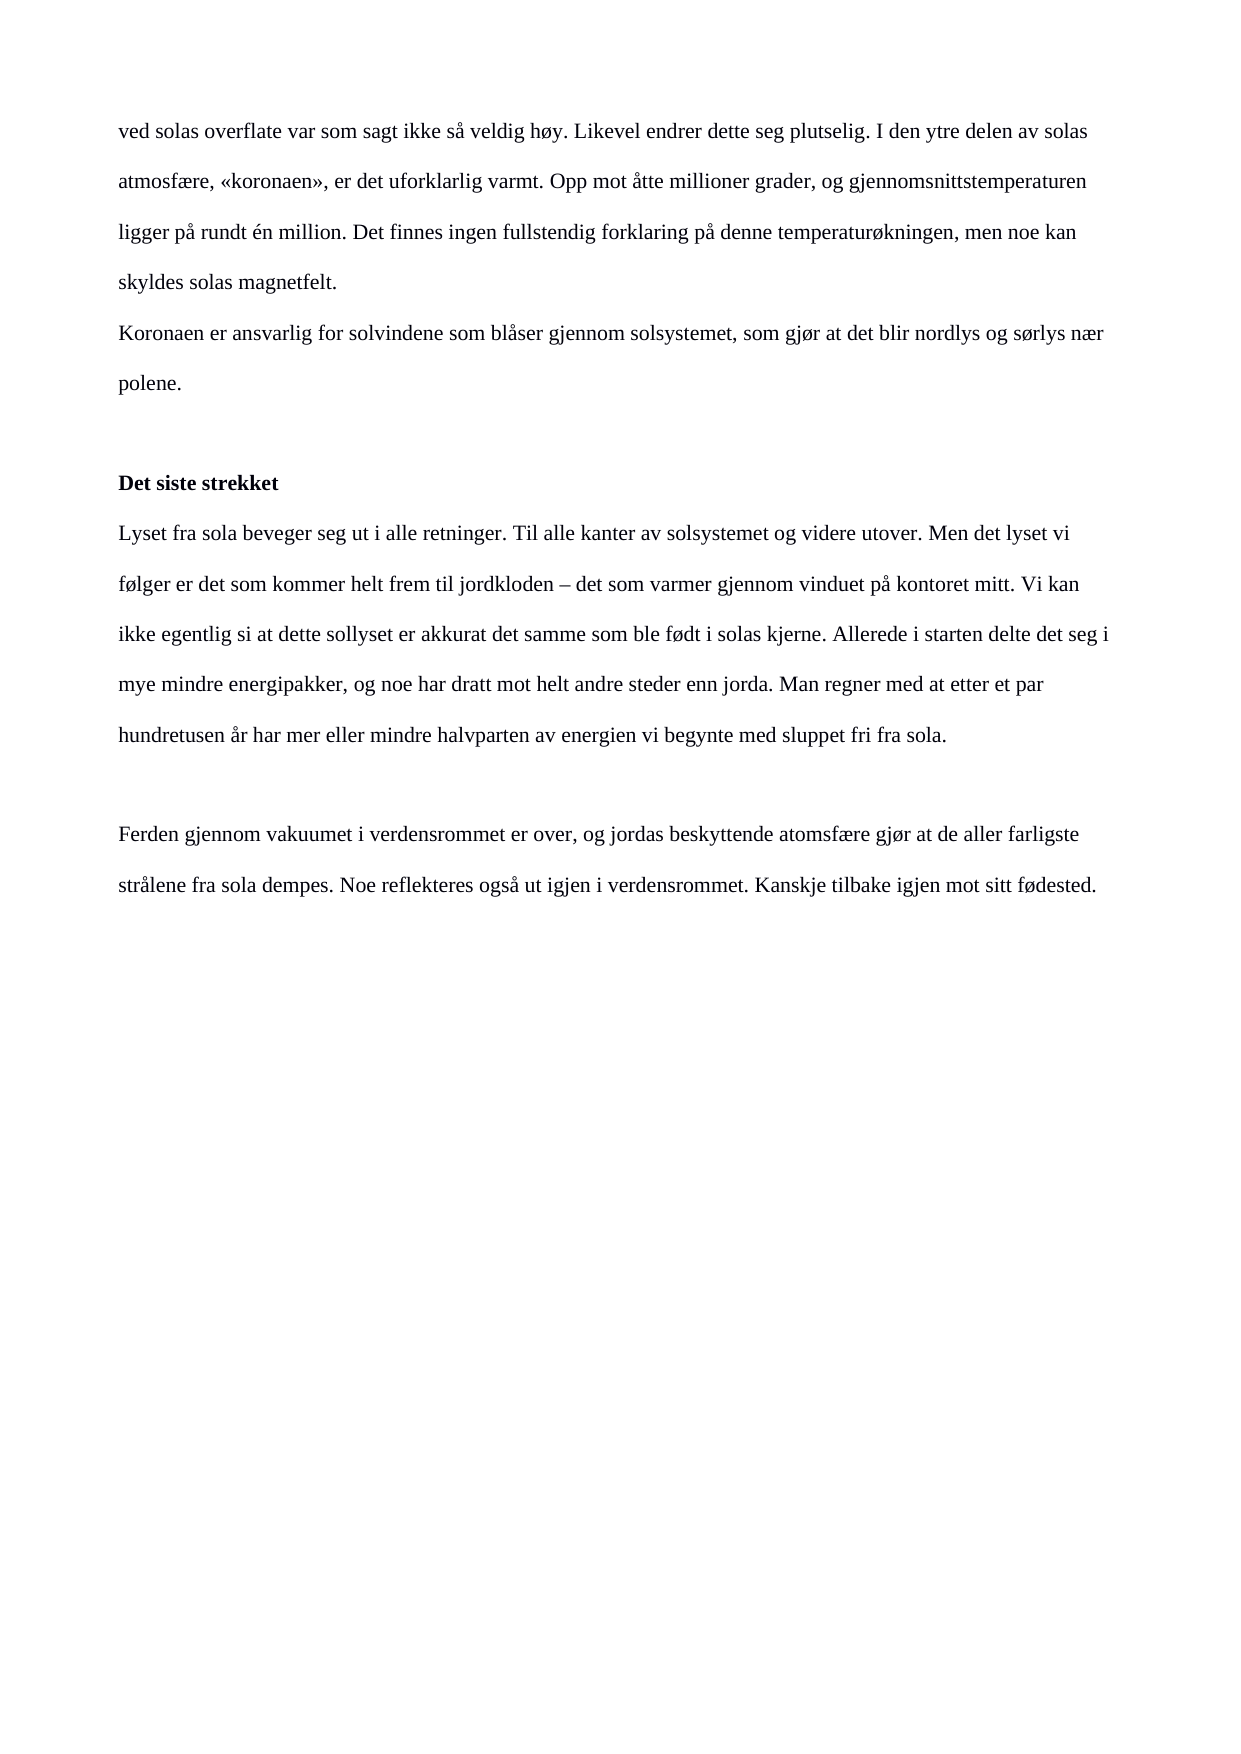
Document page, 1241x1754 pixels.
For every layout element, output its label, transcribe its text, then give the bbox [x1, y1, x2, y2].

text Koronaen er ansvarlig for solvindene som blåser gjennom solsystemet, som gjør at det blir nordlys og sørlys nær polene. [118, 320, 1122, 395]
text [118, 118, 1122, 294]
text Det siste strekket [118, 470, 1122, 495]
text Lyset fra sola beveger seg ut i alle retninger. Til alle kanter av solsystemet og videre utover. Men det lyset vi følger er det som kommer helt frem til jordkloden – det som varmer gjennom vinduet på kontoret mitt. Vi kan ikke egentlig si at dette sollyset er akkurat det samme som ble født i solas kjerne. Allerede i starten delte det seg i mye mindre energipakker, og noe har dratt mot helt andre steder enn jorda. Man regner med at etter et par hundretusen år har mer eller mindre halvparten av energien vi begynte med sluppet fri fra sola. [118, 520, 1122, 747]
text Ferden gjennom vakuumet i verdensrommet er over, og jordas beskyttende atomsfære gjør at de aller farligste strålene fra sola dempes. Noe reflekteres også ut igjen i verdensrommet. Kanskje tilbake igjen mot sitt fødested. [118, 821, 1122, 897]
